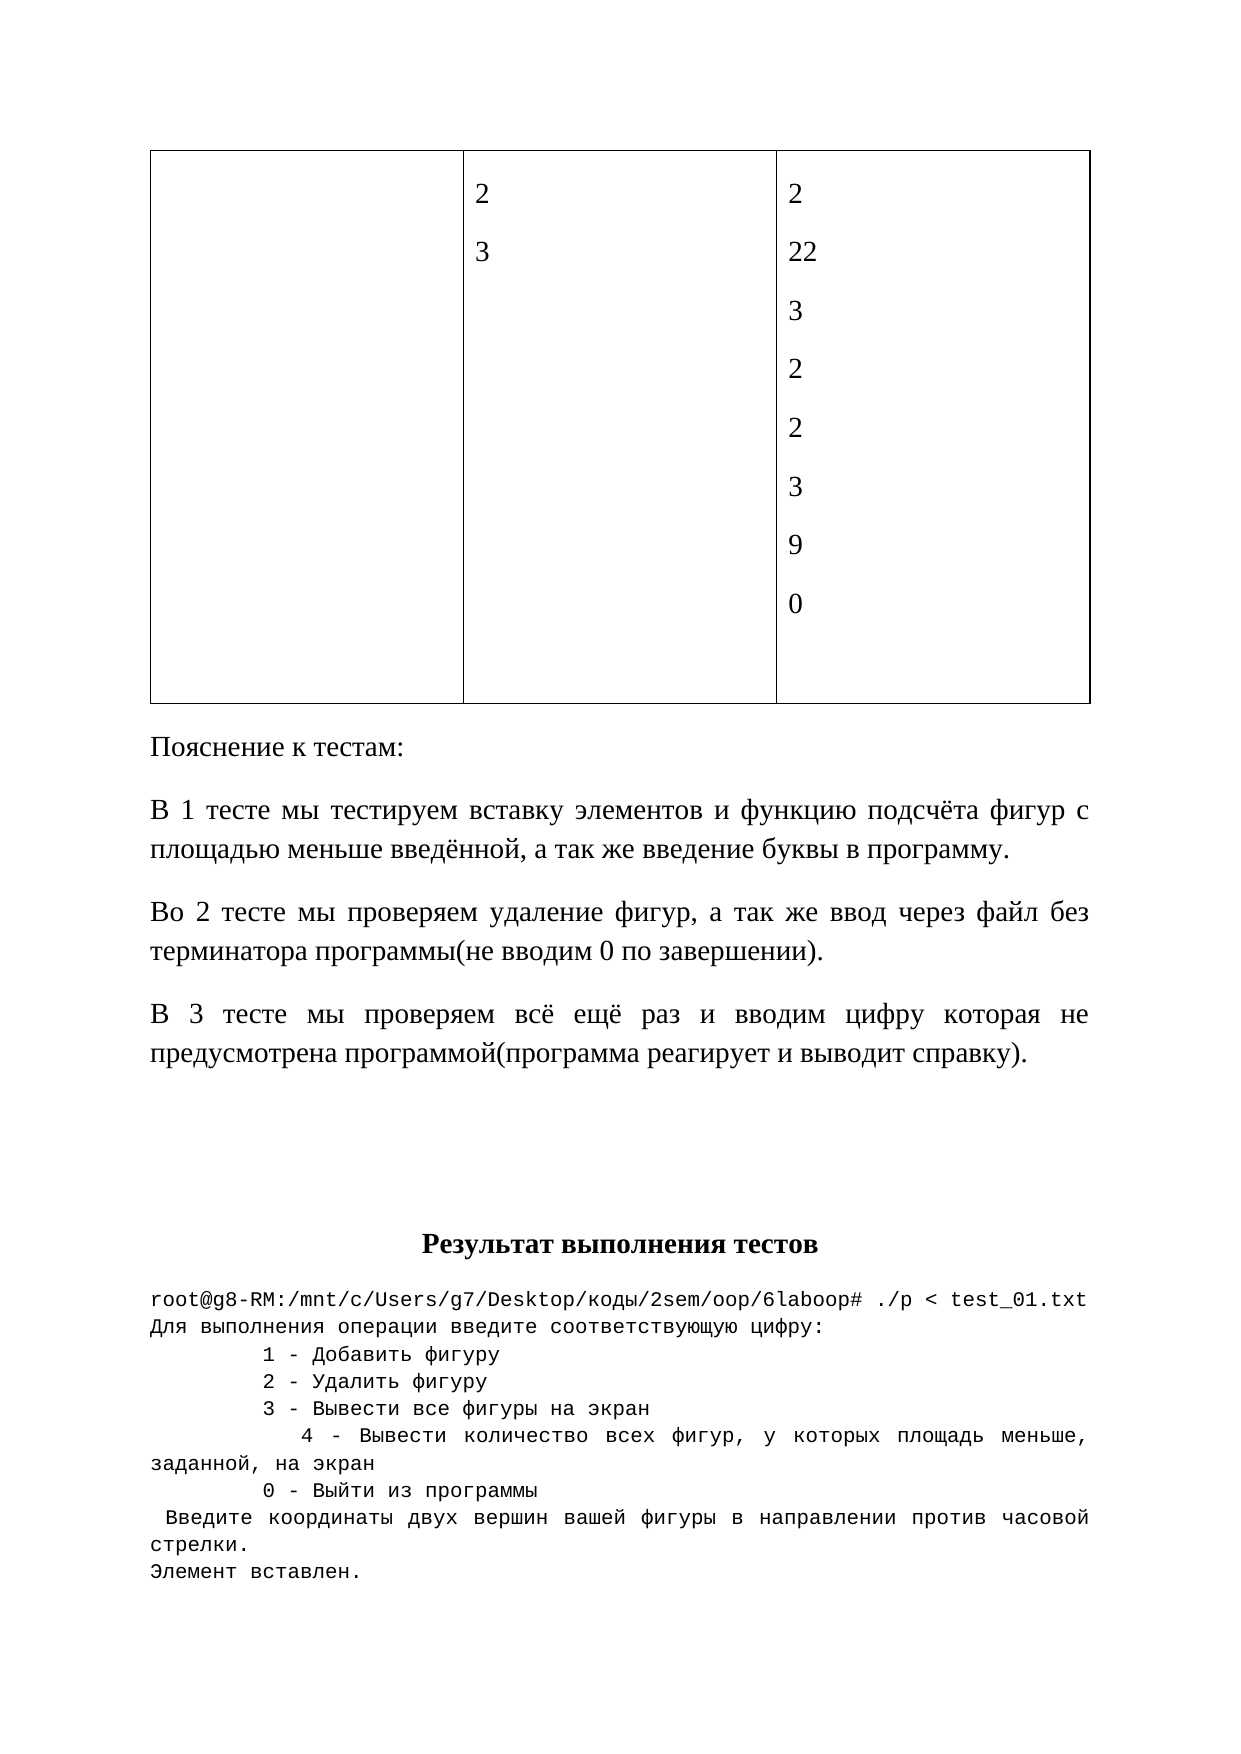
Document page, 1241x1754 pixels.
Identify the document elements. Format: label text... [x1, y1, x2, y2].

text В 1 тесте мы тестируем вставку элементов и функцию подсчёта фигур с площадью меньше введённой, а так же введение буквы в программу. [150, 792, 1090, 864]
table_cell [777, 151, 1089, 703]
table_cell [151, 151, 463, 703]
text Во 2 тесте мы проверяем удаление фигур, а так же ввод через файл без терминатора программы(не вводим 0 по завершении). [150, 894, 1090, 967]
text 1 - Добавить фигуру [150, 1344, 1090, 1367]
text 2 - Удалить фигуру [150, 1371, 1090, 1394]
text 3 - Вывести все фигуры на экран [150, 1398, 1090, 1422]
text Пояснение к тестам: [150, 729, 1090, 762]
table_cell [464, 151, 776, 703]
text Результат выполнения тестов [150, 1226, 1090, 1259]
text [150, 1507, 1090, 1558]
text В 3 тесте мы проверяем всё ещё раз и вводим цифру которая не предусмотрена программой(программа реагирует и выводит справку). [150, 997, 1090, 1069]
text Элемент вставлен. [150, 1561, 1090, 1585]
text root@g8-RM:/mnt/c/Users/g7/Desktop/коды/2sem/oop/6laboop# ./p < test_01.txt [150, 1289, 1090, 1313]
text 0 - Выйти из программы [150, 1480, 1090, 1503]
text 4 - Вывести количество всех фигур, у которых площадь меньше, заданной, на экран [150, 1425, 1090, 1476]
text Для выполнения операции введите соответствующую цифру: [150, 1317, 1090, 1340]
